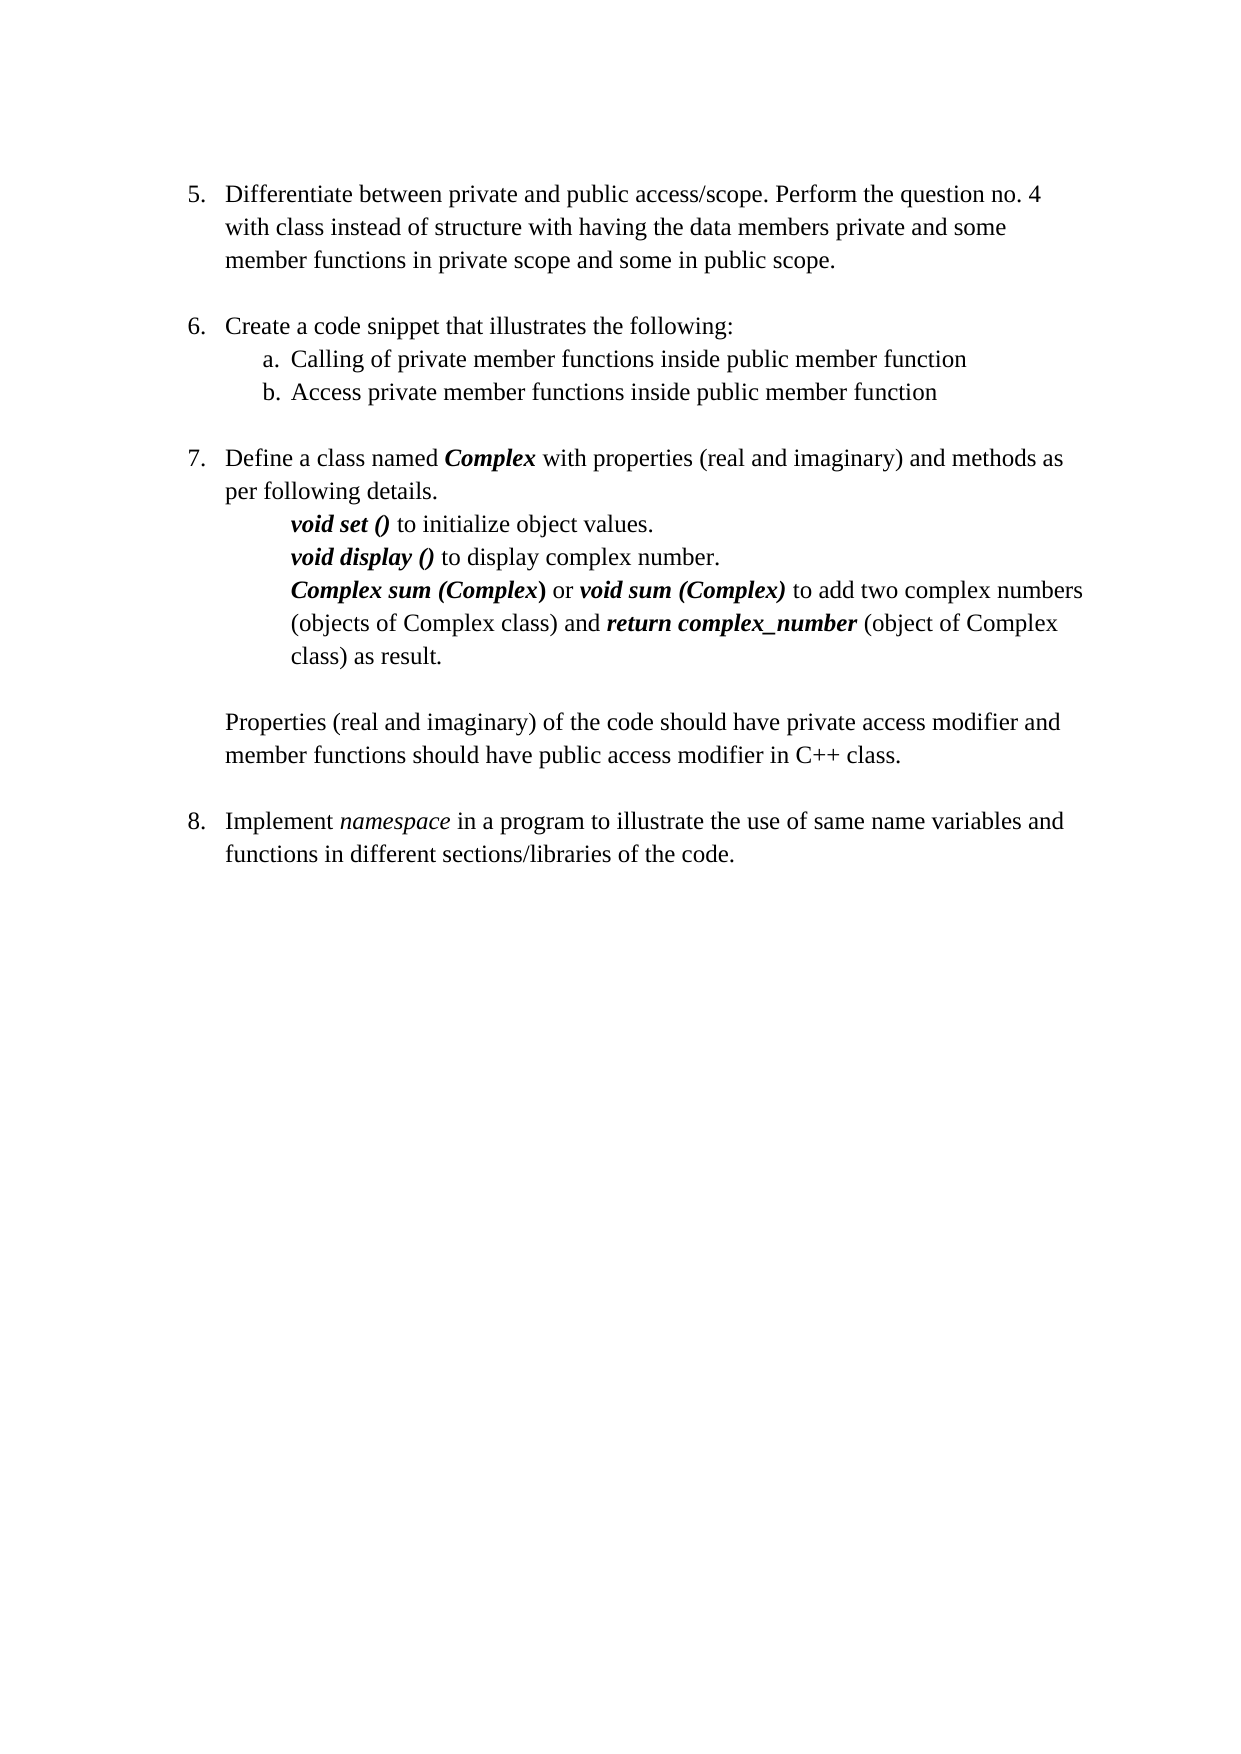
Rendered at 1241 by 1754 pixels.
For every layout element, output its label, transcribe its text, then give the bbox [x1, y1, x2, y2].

list Implement namespace in a program to illustrate the use of same name variables and functions in different sections/libraries of the code. [187, 806, 1090, 868]
list void set () to initialize object values. [225, 509, 1090, 538]
list Complex sum (Complex) or void sum (Complex) to add two complex numbers (objects of Complex class) and return complex_number (object of Complex class) as result. [291, 575, 1090, 670]
list Access private member functions inside public member function [262, 377, 1090, 406]
list void display () to display complex number. [225, 542, 1090, 571]
list Calling of private member functions inside public member function [262, 344, 1090, 373]
list Create a code snippet that illustrates the following: [187, 311, 1090, 339]
list Properties (real and imaginary) of the code should have private access modifier and member functions should have public access modifier in C++ class. [225, 707, 1090, 769]
list Differentiate between private and public access/scope. Perform the question no. 4 with class instead of structure with having the data members private and some member functions in private scope and some in public scope. [187, 179, 1090, 273]
list Define a class named Complex with properties (real and imaginary) and methods as per following details. [187, 443, 1090, 505]
